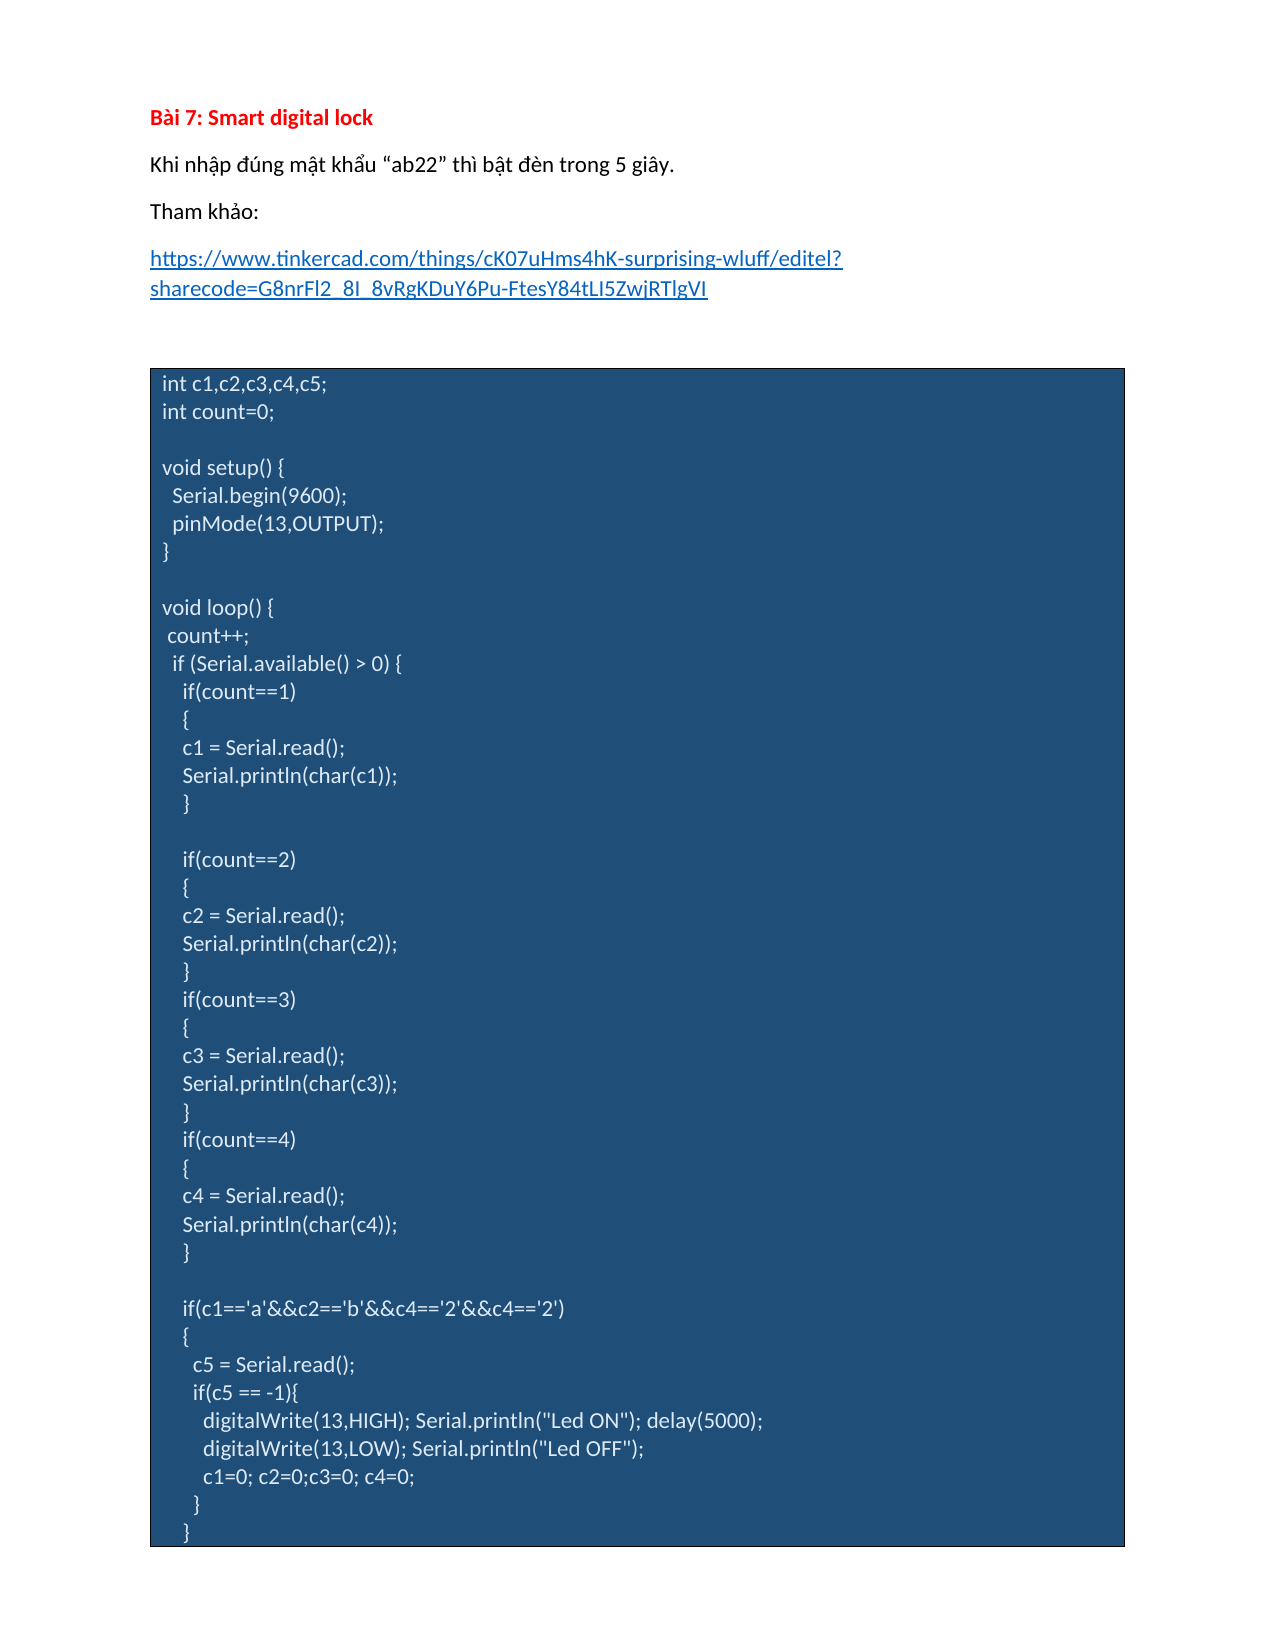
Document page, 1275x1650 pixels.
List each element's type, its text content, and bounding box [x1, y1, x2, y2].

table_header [151, 369, 1124, 1546]
text Khi nhập đúng mật khẩu “ab22” thì bật đèn trong 5 giây. [150, 150, 1125, 178]
text Bài 7: Smart digital lock [150, 103, 1125, 131]
text https://www.tinkercad.com/things/cK07uHms4hK-surprising-wluff/editel?sharecode=G8nrFl2_8I_8vRgKDuY6Pu-FtesY84tLI5ZwjRTlgVI [150, 244, 1125, 302]
text Tham khảo: [150, 197, 1125, 225]
